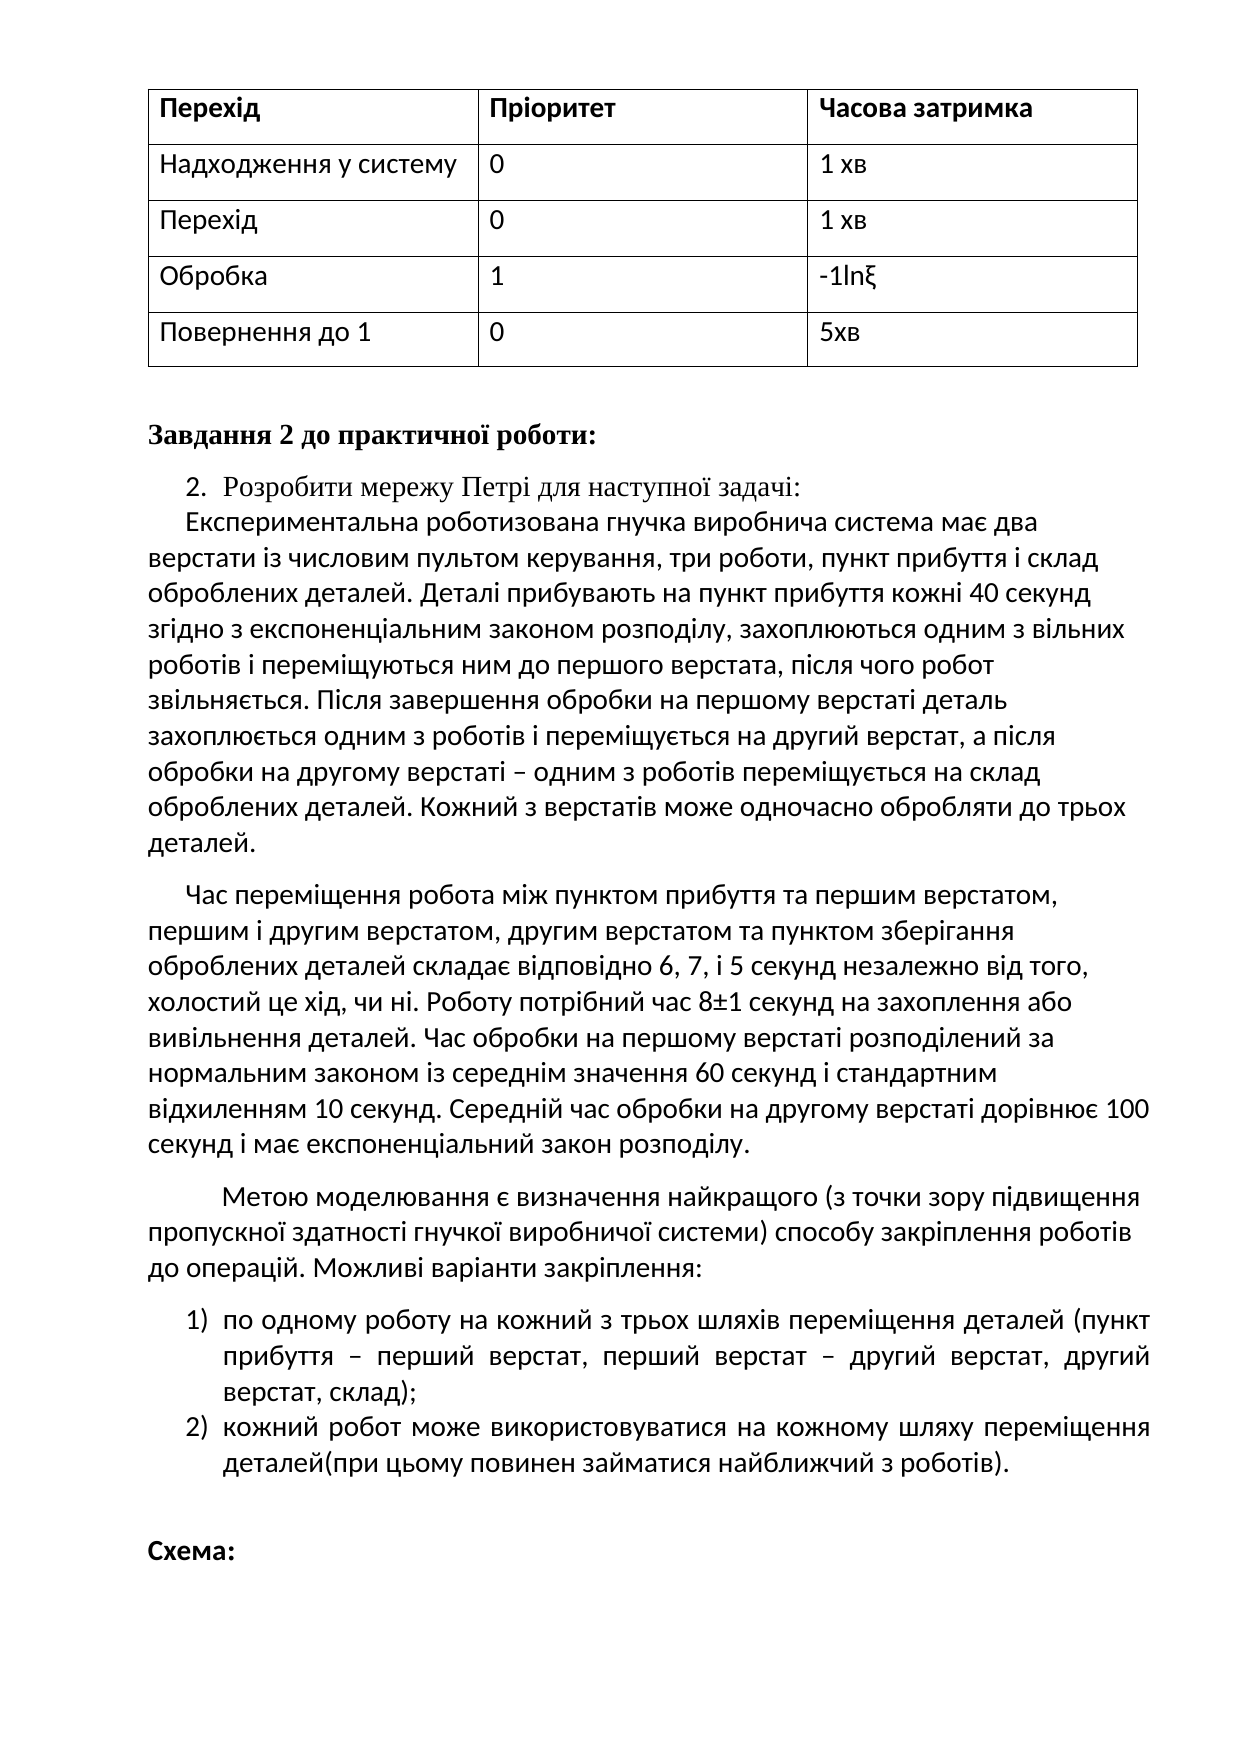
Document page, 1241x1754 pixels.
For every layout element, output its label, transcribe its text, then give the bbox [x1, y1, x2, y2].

table_cell Надходження у систему [149, 145, 478, 200]
table_header Пріоритет [479, 90, 807, 144]
list кожний робот може використовуватися на кожному шляху переміщення деталей(при цьому повинен займатися найближчий з роботів). [185, 1408, 1152, 1479]
table_cell 1 хв [808, 145, 1137, 200]
table_cell 1 [479, 257, 807, 312]
table_header Перехід [149, 90, 478, 144]
table_cell 0 [479, 313, 807, 366]
table_cell Обробка [149, 257, 478, 312]
table_cell 0 [479, 145, 807, 200]
text Схема: [148, 1532, 1152, 1567]
table_cell 5хв [808, 313, 1137, 366]
list Розробити мережу Петрі для наступної задачі: [185, 468, 1152, 503]
table_cell -1lnξ [808, 257, 1137, 312]
text Експериментальна роботизована гнучка виробнича система має два верстати із числовим пультом керування, три роботи, пункт прибуття і склад оброблених деталей. Деталі прибувають на пункт прибуття кожні 40 секунд згідно з експоненціальним законом розподілу, захоплюються одним з вільних роботів і переміщуються ним до першого верстата, після чого робот звільняється. Після завершення обробки на першому верстаті деталь захоплюється одним з роботів і переміщується на другий верстат, а після обробки на другому верстаті – одним з роботів переміщується на склад оброблених деталей. Кожний з верстатів може одночасно обробляти до трьох деталей. [148, 503, 1152, 859]
table_cell Повернення до 1 [149, 313, 478, 366]
text Завдання 2 до практичної роботи: [148, 417, 1152, 451]
table_header Часова затримка [808, 90, 1137, 144]
text Час переміщення робота між пунктом прибуття та першим верстатом, першим і другим верстатом, другим верстатом та пунктом зберігання оброблених деталей складає відповідно 6, 7, і 5 секунд незалежно від того, холостий це хід, чи ні. Роботу потрібний час 8±1 секунд на захоплення або вивільнення деталей. Час обробки на першому верстаті розподілений за нормальним законом із середнім значення 60 секунд і стандартним відхиленням 10 секунд. Середній час обробки на другому верстаті дорівнює 100 секунд і має експоненціальний закон розподілу. [148, 876, 1152, 1161]
list по одному роботу на кожний з трьох шляхів переміщення деталей (пункт прибуття – перший верстат, перший верстат – другий верстат, другий верстат, склад); [185, 1301, 1152, 1408]
text Метою моделювання є визначення найкращого (з точки зору підвищення пропускної здатності гнучкої виробничої системи) способу закріплення роботів до операцій. Можливі варіанти закріплення: [148, 1178, 1152, 1285]
table_cell 1 хв [808, 201, 1137, 256]
table_cell 0 [479, 201, 807, 256]
table_cell Перехід [149, 201, 478, 256]
